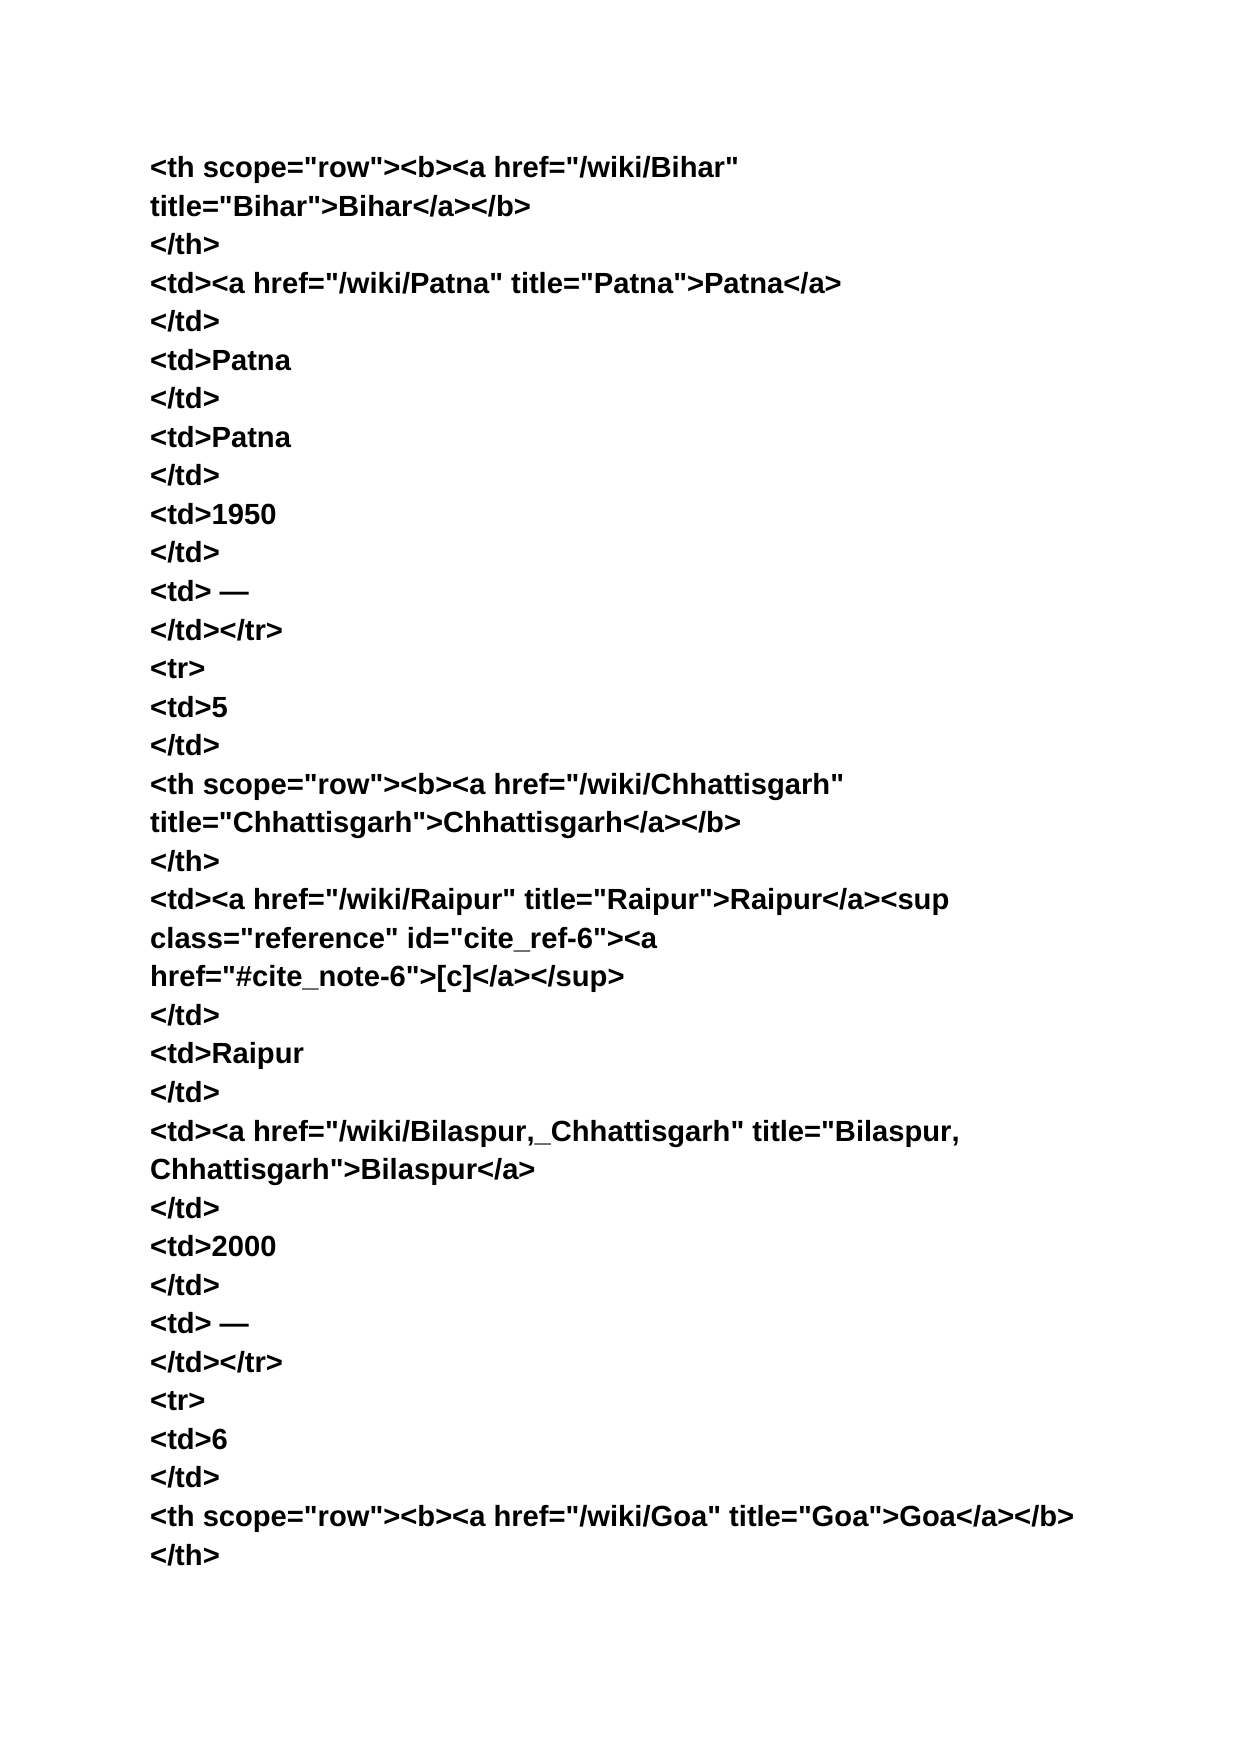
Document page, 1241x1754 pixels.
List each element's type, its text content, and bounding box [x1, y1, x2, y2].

text <td>Patna [150, 343, 1090, 376]
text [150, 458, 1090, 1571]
text </td> [150, 381, 1090, 415]
text </td> [150, 304, 1090, 338]
text <td>Patna [150, 420, 1090, 453]
text </th> [150, 227, 1090, 261]
text <th scope="row"><b><a href="/wiki/Bihar" title="Bihar">Bihar</a></b> [150, 150, 1090, 222]
text <td><a href="/wiki/Patna" title="Patna">Patna</a> [150, 266, 1090, 299]
